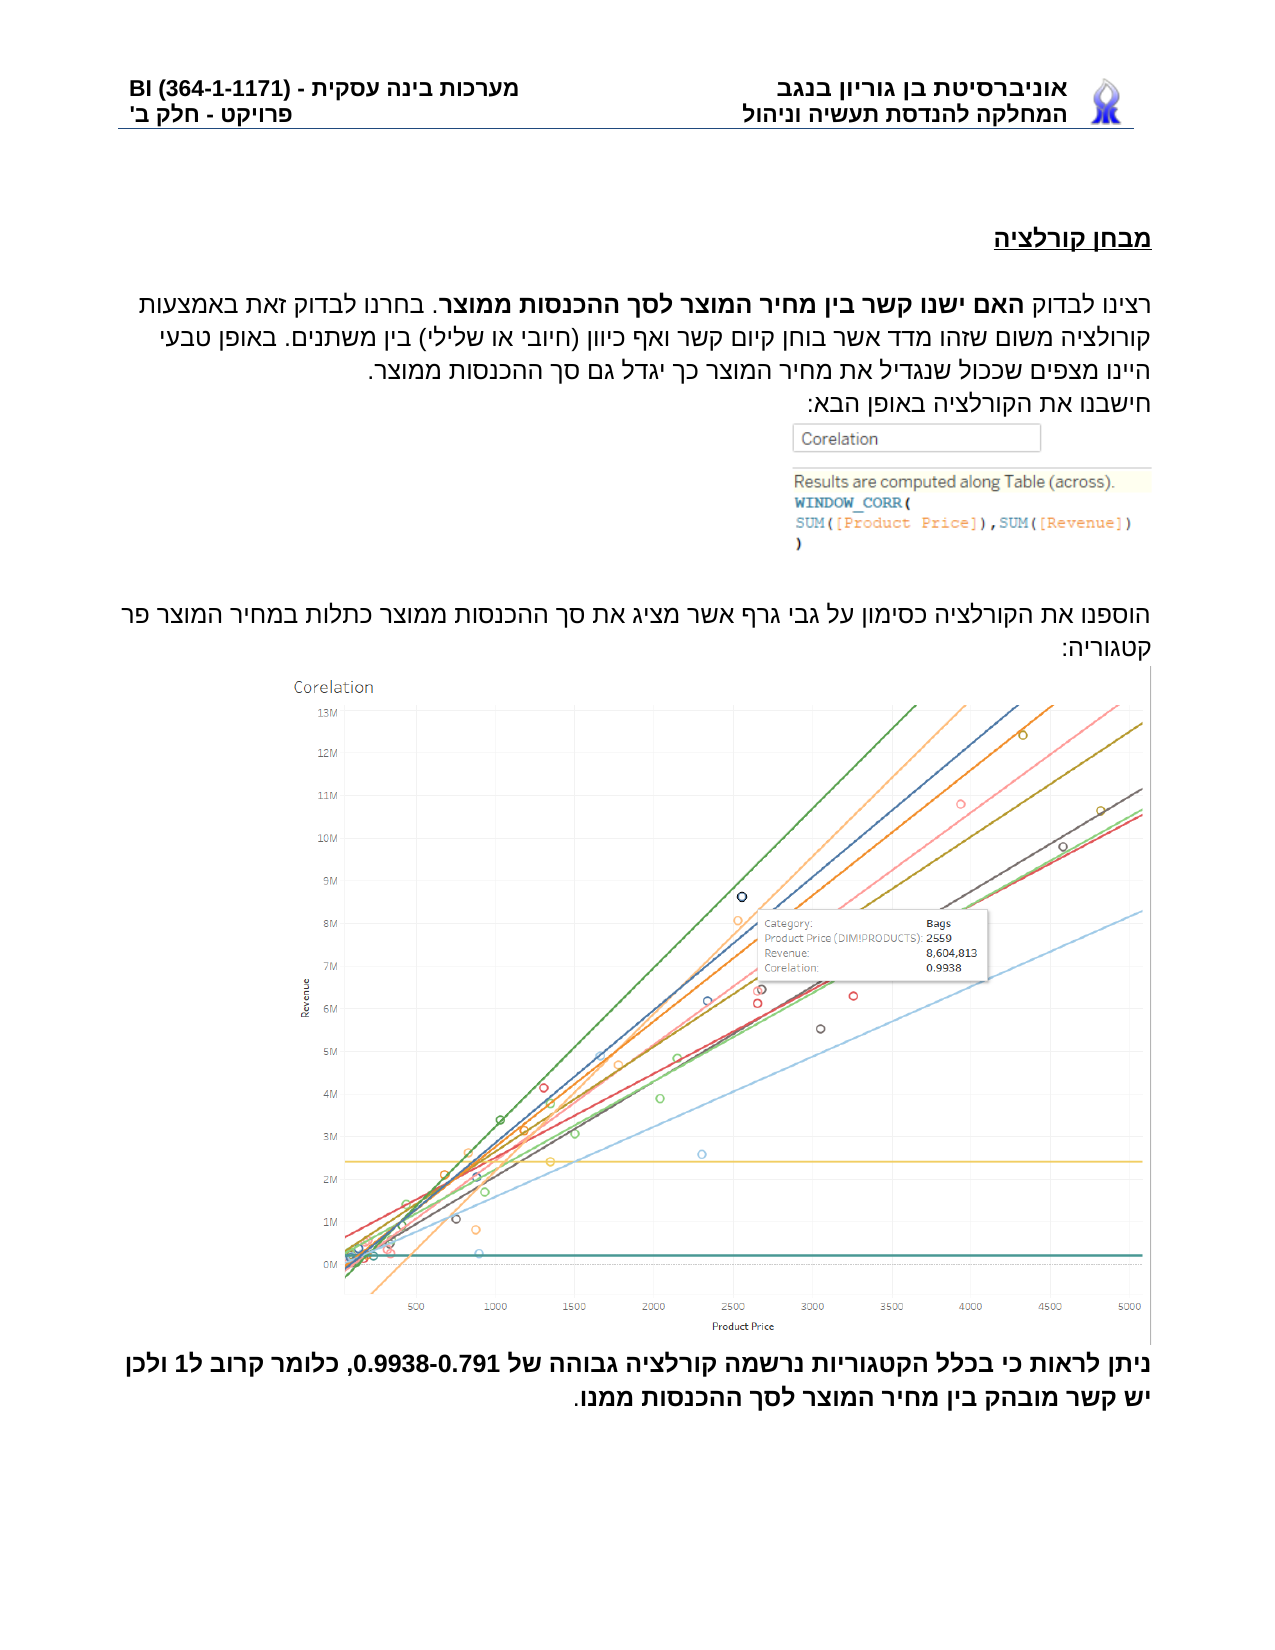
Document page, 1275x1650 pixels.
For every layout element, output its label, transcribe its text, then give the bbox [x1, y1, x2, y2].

picture [789, 421, 1152, 563]
text ניתן לראות כי בכלל הקטגוריות נרשמה קורלציה גבוהה של 0.9938-0.791, כלומר קרוב ל1 ולכן יש קשר מובהק בין מחיר המוצר לסך ההכנסות ממנו. [118, 1349, 1152, 1411]
text הוספנו את הקורלציה כסימון על גבי גרף אשר מציג את סך ההכנסות ממוצר כתלות במחיר המוצר פר קטגוריה: [118, 600, 1152, 662]
picture [287, 666, 1152, 1345]
text רצינו לבדוק האם ישנו קשר בין מחיר המוצר לסך ההכנסות ממוצר. בחרנו לבדוק זאת באמצעות קורולציה משום שזהו מדד אשר בוחן קיום קשר ואף כיוון (חיובי או שלילי) בין משתנים. באופן טבעי היינו מצפים שככול שנגדיל את מחיר המוצר כך יגדל גם סך ההכנסות ממוצר. [118, 289, 1152, 384]
picture [1089, 77, 1123, 125]
text מבחן קורלציה [118, 223, 1152, 252]
